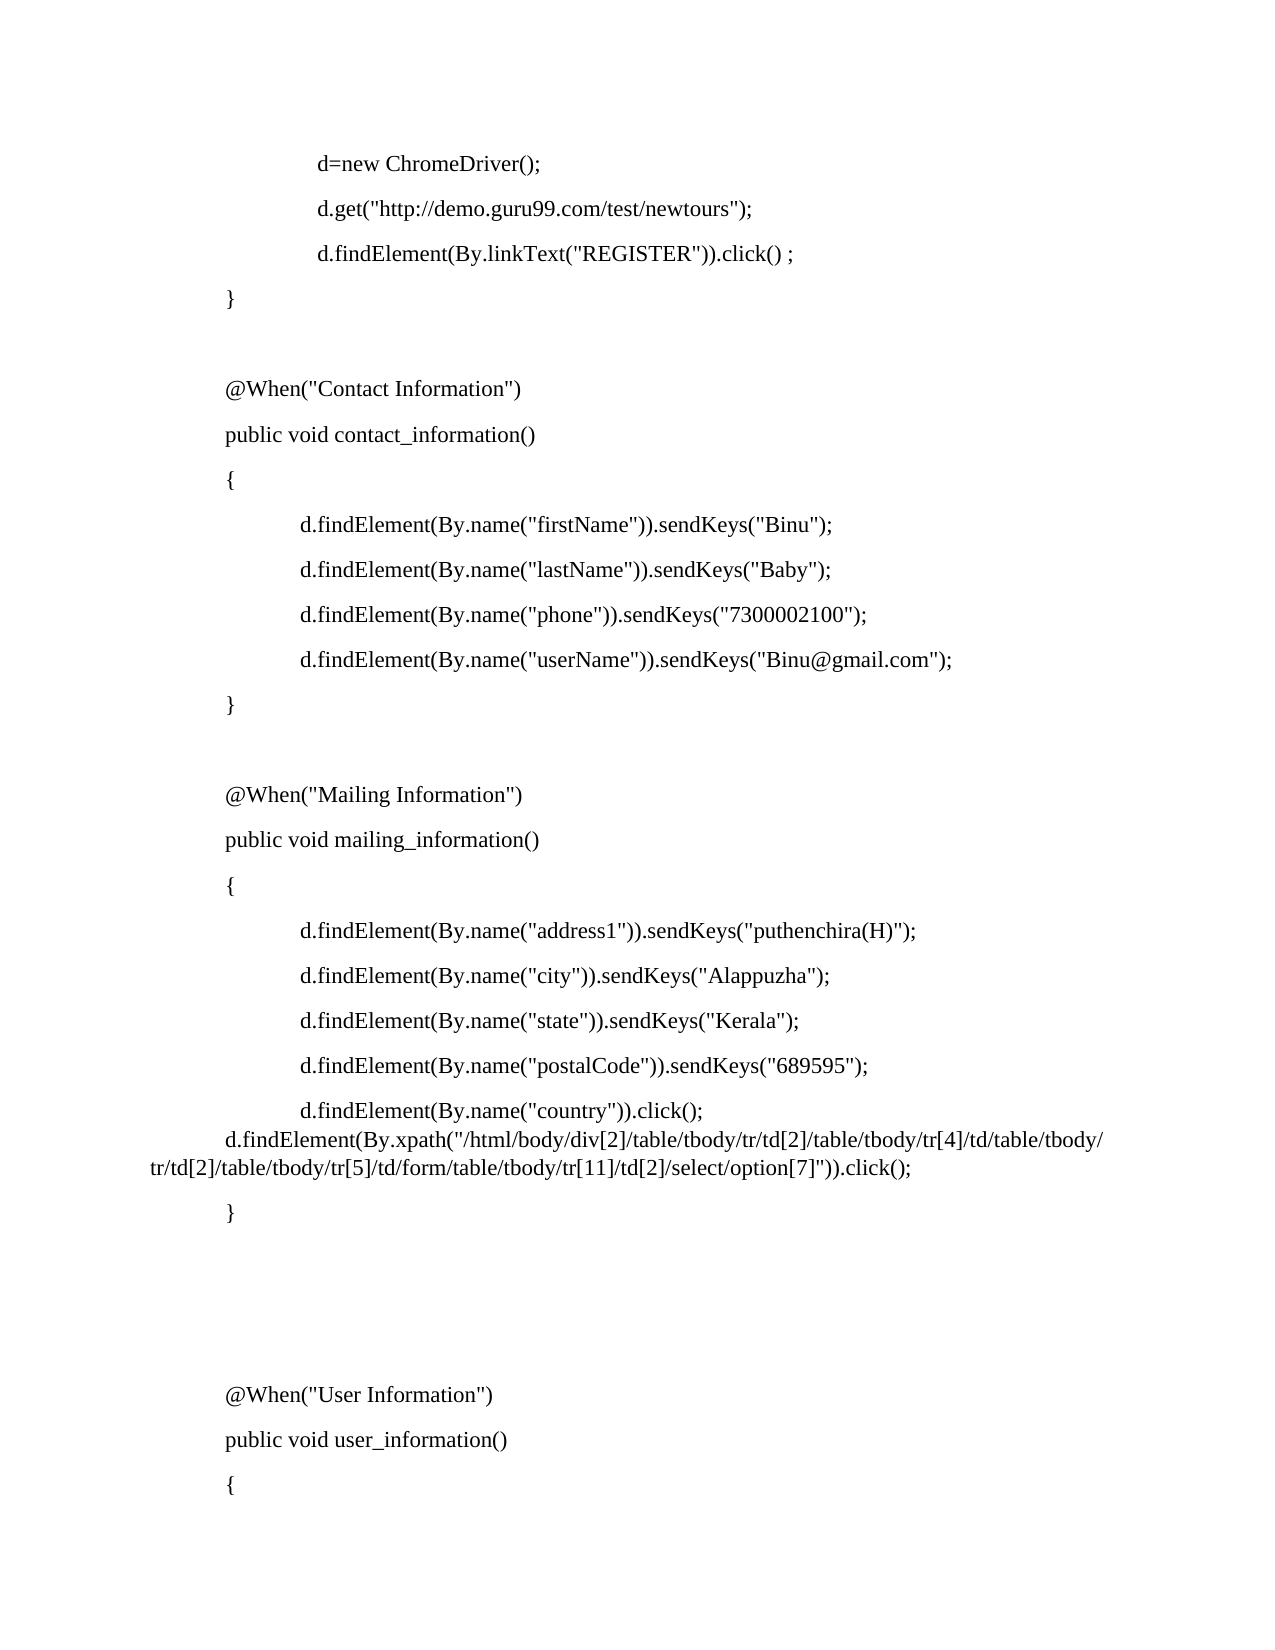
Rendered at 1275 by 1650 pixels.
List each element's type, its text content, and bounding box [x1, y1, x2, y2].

text public void mailing_information() [150, 827, 1125, 853]
text d.findElement(By.name("firstName")).sendKeys("Binu"); [150, 511, 1125, 537]
text d.findElement(By.name("country")).click(); d.findElement(By.xpath("/html/body/div[2]/table/tbody/tr/td[2]/table/tbody/tr[4]/td/table/tbody/tr/td[2]/table/tbody/tr[5]/td/form/table/tbody/tr[11]/td[2]/select/option[7]")).click(); [150, 1097, 1125, 1180]
text d.get("http://demo.guru99.com/test/newtours"); [150, 195, 1125, 221]
text d.findElement(By.name("state")).sendKeys("Kerala"); [150, 1007, 1125, 1033]
text d=new ChromeDriver(); [150, 150, 1125, 176]
text d.findElement(By.name("address1")).sendKeys("puthenchira(H)"); [150, 917, 1125, 943]
text d.findElement(By.name("postalCode")).sendKeys("689595"); [150, 1052, 1125, 1078]
text d.findElement(By.name("city")).sendKeys("Alappuzha"); [150, 962, 1125, 988]
text @When("User Information") [150, 1381, 1125, 1408]
text } [150, 691, 1125, 718]
text } [150, 1199, 1125, 1226]
text public void user_information() [150, 1426, 1125, 1453]
text public void contact_information() [150, 421, 1125, 447]
text d.findElement(By.name("phone")).sendKeys("7300002100"); [150, 601, 1125, 627]
text { [150, 466, 1125, 492]
text @When("Contact Information") [150, 376, 1125, 402]
text } [150, 285, 1125, 312]
text { [150, 872, 1125, 898]
text d.findElement(By.name("lastName")).sendKeys("Baby"); [150, 556, 1125, 582]
text d.findElement(By.name("userName")).sendKeys("Binu@gmail.com"); [150, 646, 1125, 672]
text { [150, 1471, 1125, 1498]
text @When("Mailing Information") [150, 781, 1125, 808]
text d.findElement(By.linkText("REGISTER")).click() ; [150, 240, 1125, 267]
